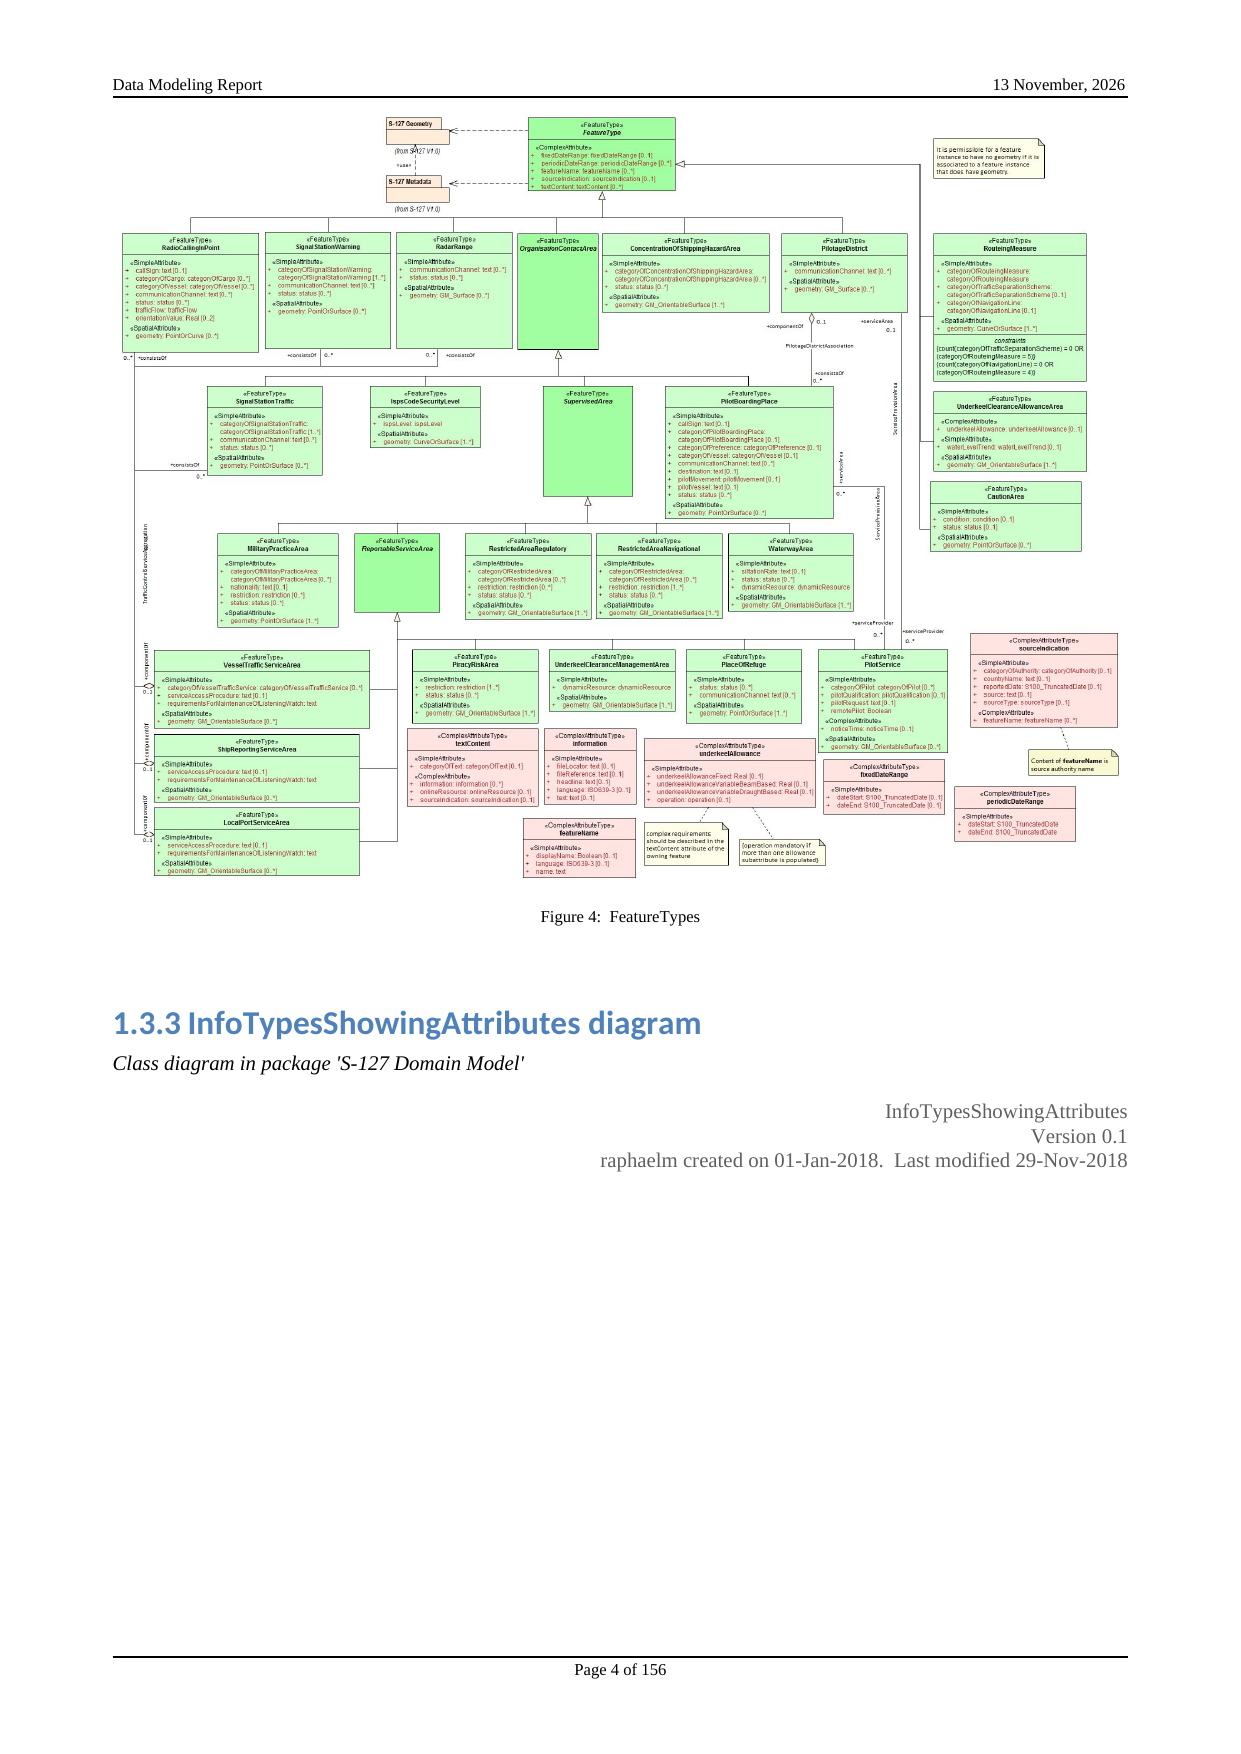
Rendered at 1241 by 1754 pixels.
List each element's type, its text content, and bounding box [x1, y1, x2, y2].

text raphaelm created on 01-Jan-2018. Last modified 29-Nov-2018 [112, 1148, 1128, 1172]
text InfoTypesShowingAttributes [112, 1099, 1128, 1123]
picture [117, 112, 1123, 883]
text FeatureTypes [112, 906, 1128, 926]
subtitle InfoTypesShowingAttributes diagram [112, 1002, 1128, 1043]
text Version 0.1 [112, 1123, 1128, 1148]
text Class diagram in package 'S-127 Domain Model' [112, 1051, 1128, 1075]
